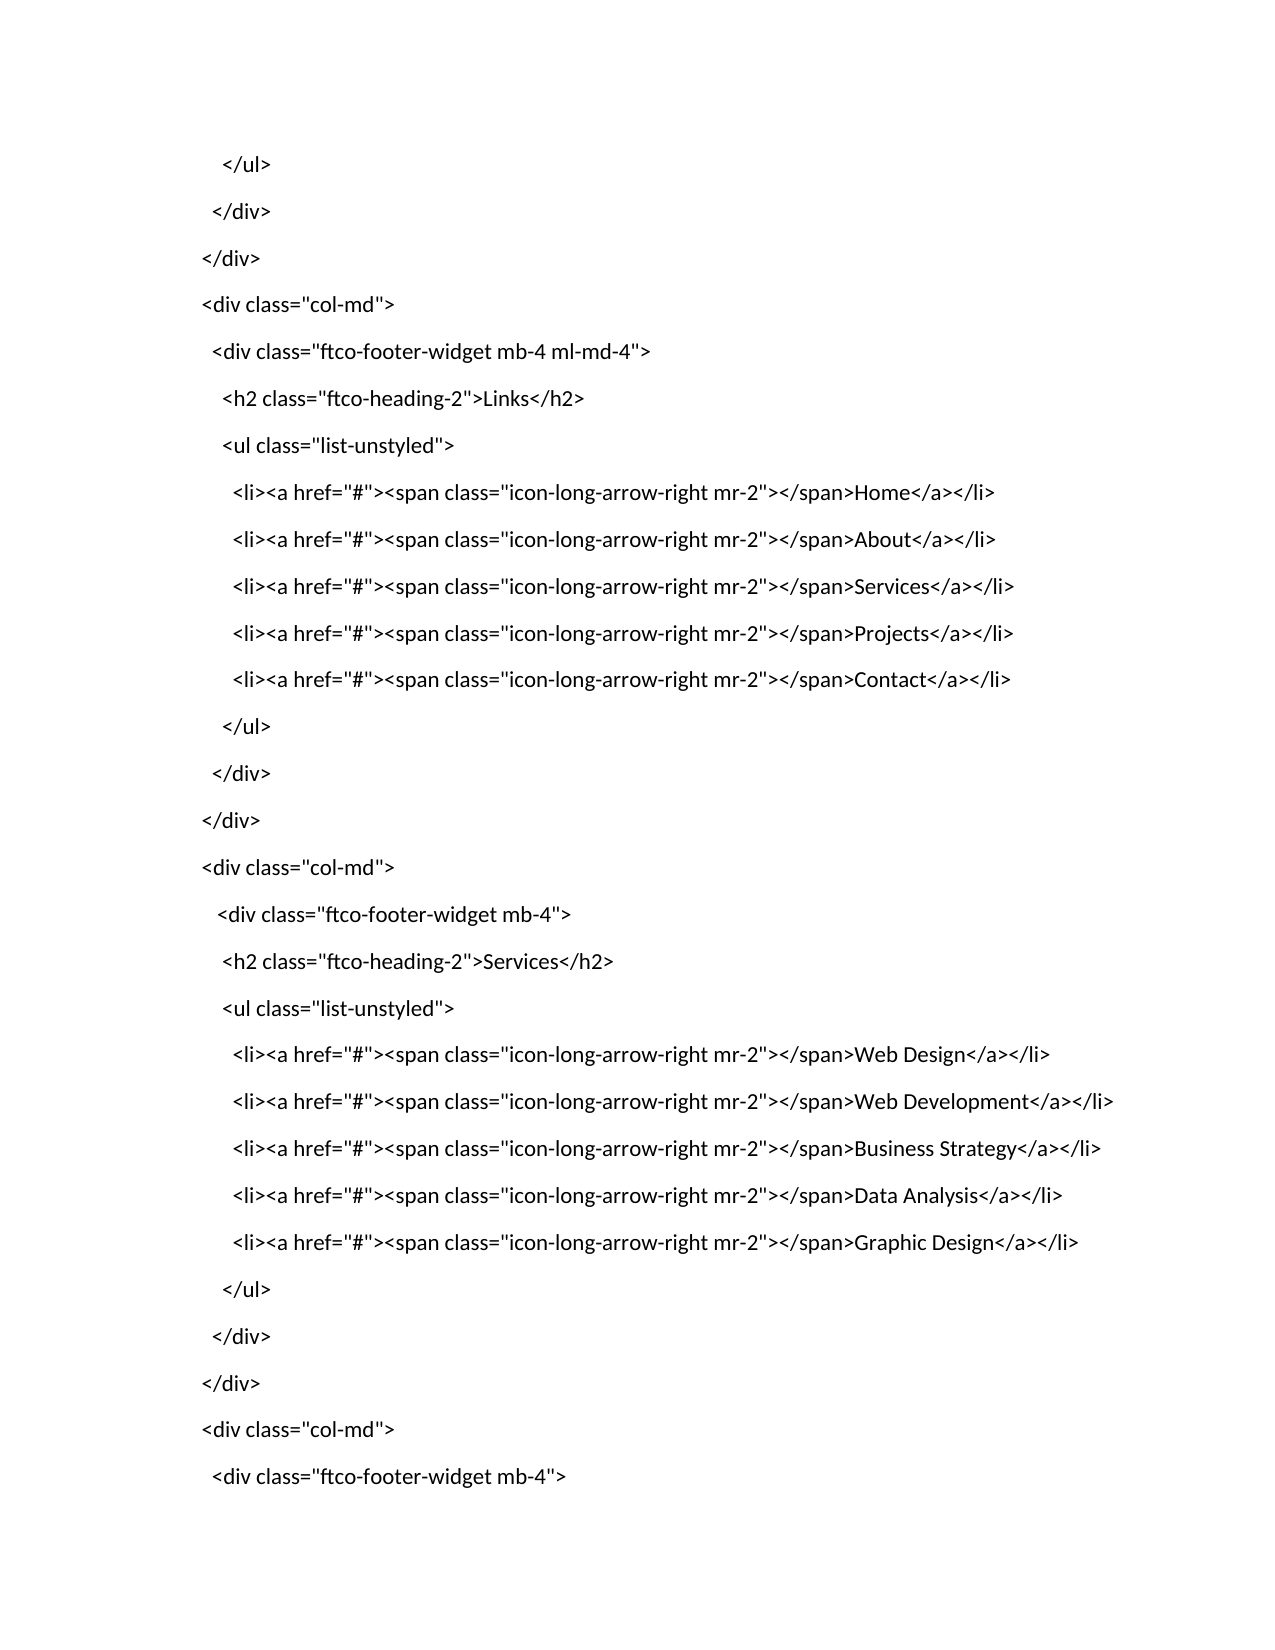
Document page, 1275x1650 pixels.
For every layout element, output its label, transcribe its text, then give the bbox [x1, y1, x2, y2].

text <div class="ftco-footer-widget mb-4 ml-md-4"> [150, 337, 1125, 366]
text </div> [150, 244, 1125, 272]
text <li><a href="#"><span class="icon-long-arrow-right mr-2"></span>Data Analysis</a></li> [150, 1181, 1125, 1209]
text </div> [150, 759, 1125, 787]
text <ul class="list-unstyled"> [150, 994, 1125, 1022]
text <li><a href="#"><span class="icon-long-arrow-right mr-2"></span>Projects</a></li> [150, 619, 1125, 647]
text <li><a href="#"><span class="icon-long-arrow-right mr-2"></span>Web Development</a></li> [150, 1087, 1125, 1116]
text <ul class="list-unstyled"> [150, 431, 1125, 459]
text <div class="ftco-footer-widget mb-4"> [150, 900, 1125, 928]
text <div class="col-md"> [150, 291, 1125, 319]
text <div class="col-md"> [150, 853, 1125, 881]
text <h2 class="ftco-heading-2">Links</h2> [150, 384, 1125, 412]
text </div> [150, 1369, 1125, 1397]
text <li><a href="#"><span class="icon-long-arrow-right mr-2"></span>Services</a></li> [150, 572, 1125, 600]
text </div> [150, 806, 1125, 834]
text </ul> [150, 712, 1125, 741]
text <li><a href="#"><span class="icon-long-arrow-right mr-2"></span>Contact</a></li> [150, 666, 1125, 694]
text </div> [150, 197, 1125, 225]
text </ul> [150, 1275, 1125, 1303]
text <li><a href="#"><span class="icon-long-arrow-right mr-2"></span>Business Strategy</a></li> [150, 1134, 1125, 1162]
text <div class="col-md"> [150, 1416, 1125, 1444]
text </ul> [150, 150, 1125, 178]
text <h2 class="ftco-heading-2">Services</h2> [150, 947, 1125, 975]
text <li><a href="#"><span class="icon-long-arrow-right mr-2"></span>Graphic Design</a></li> [150, 1228, 1125, 1256]
text <li><a href="#"><span class="icon-long-arrow-right mr-2"></span>About</a></li> [150, 525, 1125, 553]
text </div> [150, 1322, 1125, 1350]
text <div class="ftco-footer-widget mb-4"> [150, 1462, 1125, 1491]
text <li><a href="#"><span class="icon-long-arrow-right mr-2"></span>Web Design</a></li> [150, 1041, 1125, 1069]
text <li><a href="#"><span class="icon-long-arrow-right mr-2"></span>Home</a></li> [150, 478, 1125, 506]
